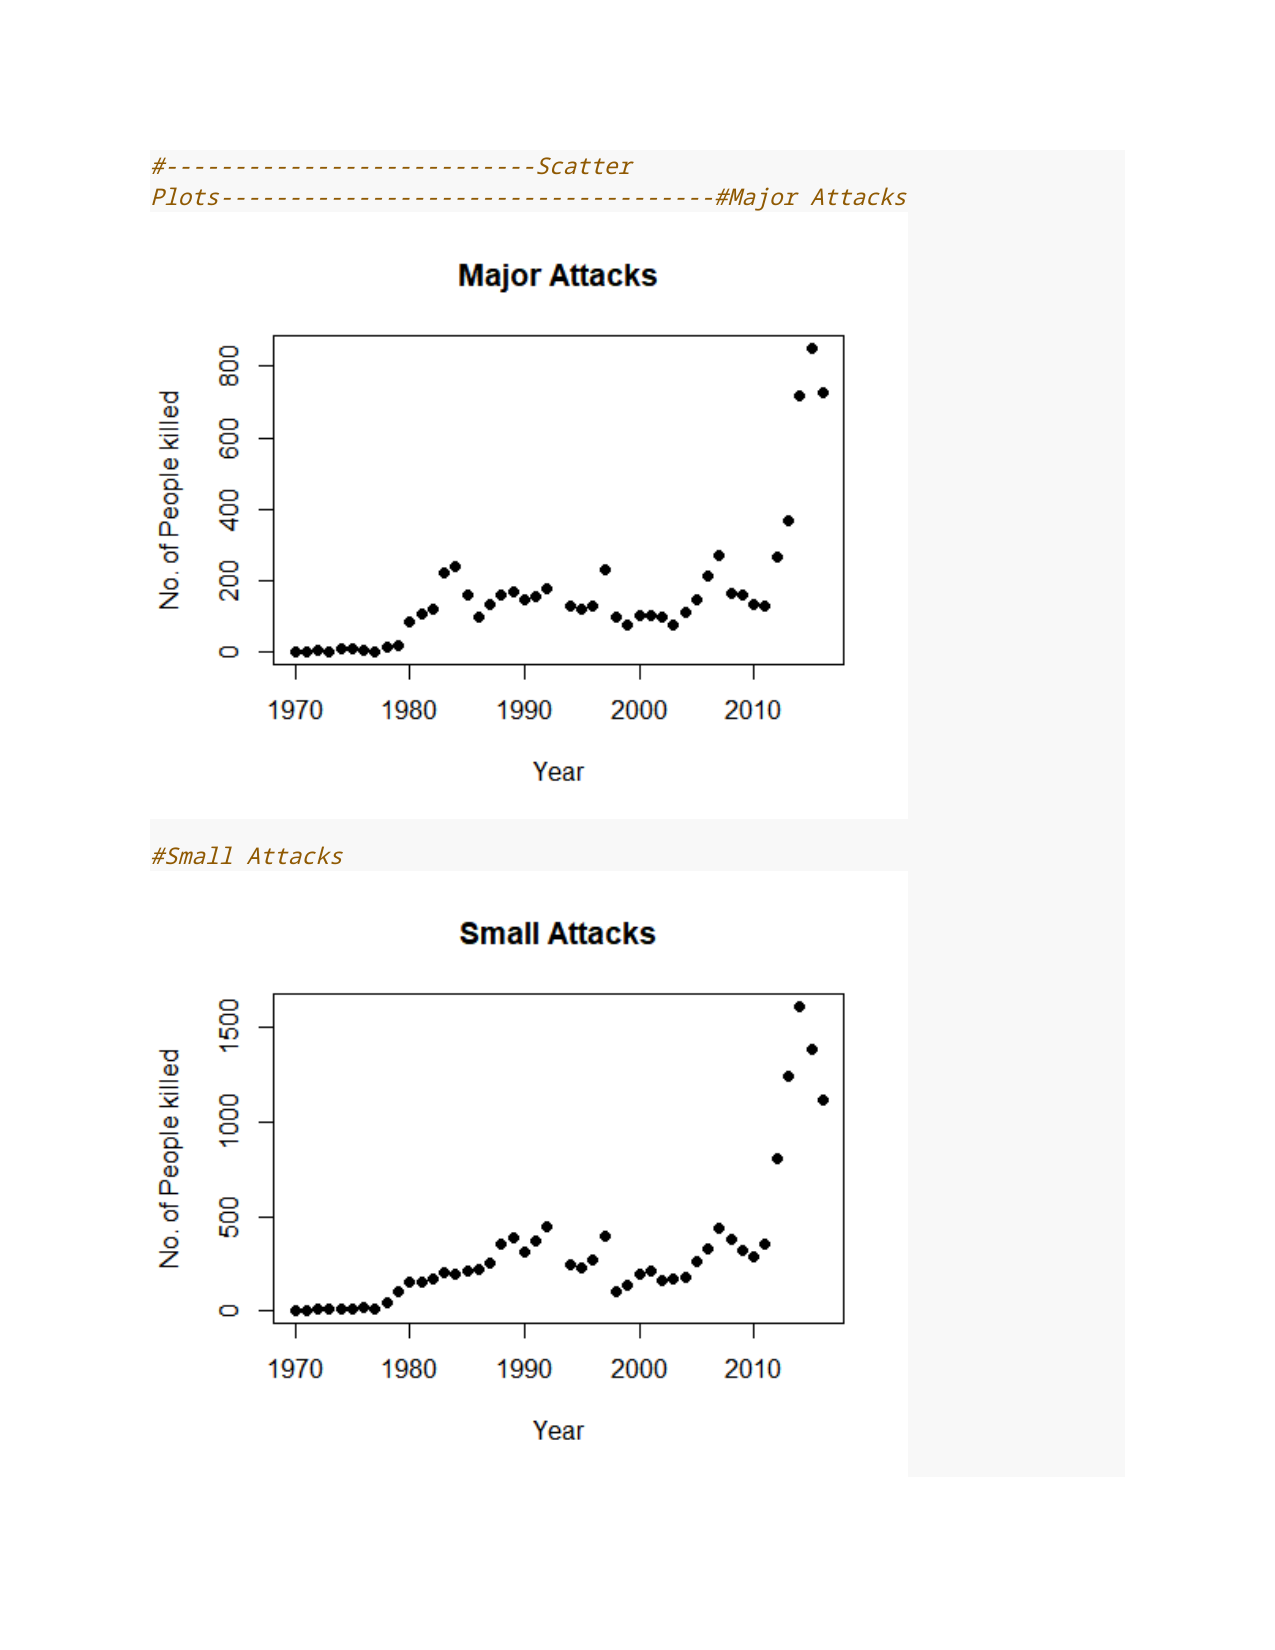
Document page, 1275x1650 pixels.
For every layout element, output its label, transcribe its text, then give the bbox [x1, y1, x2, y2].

text #---------------------------Scatter Plots------------------------------------#Major Attacks [631, 150, 1125, 819]
picture [150, 212, 908, 819]
text #Small Attacks [342, 840, 1125, 1477]
picture [150, 871, 908, 1478]
